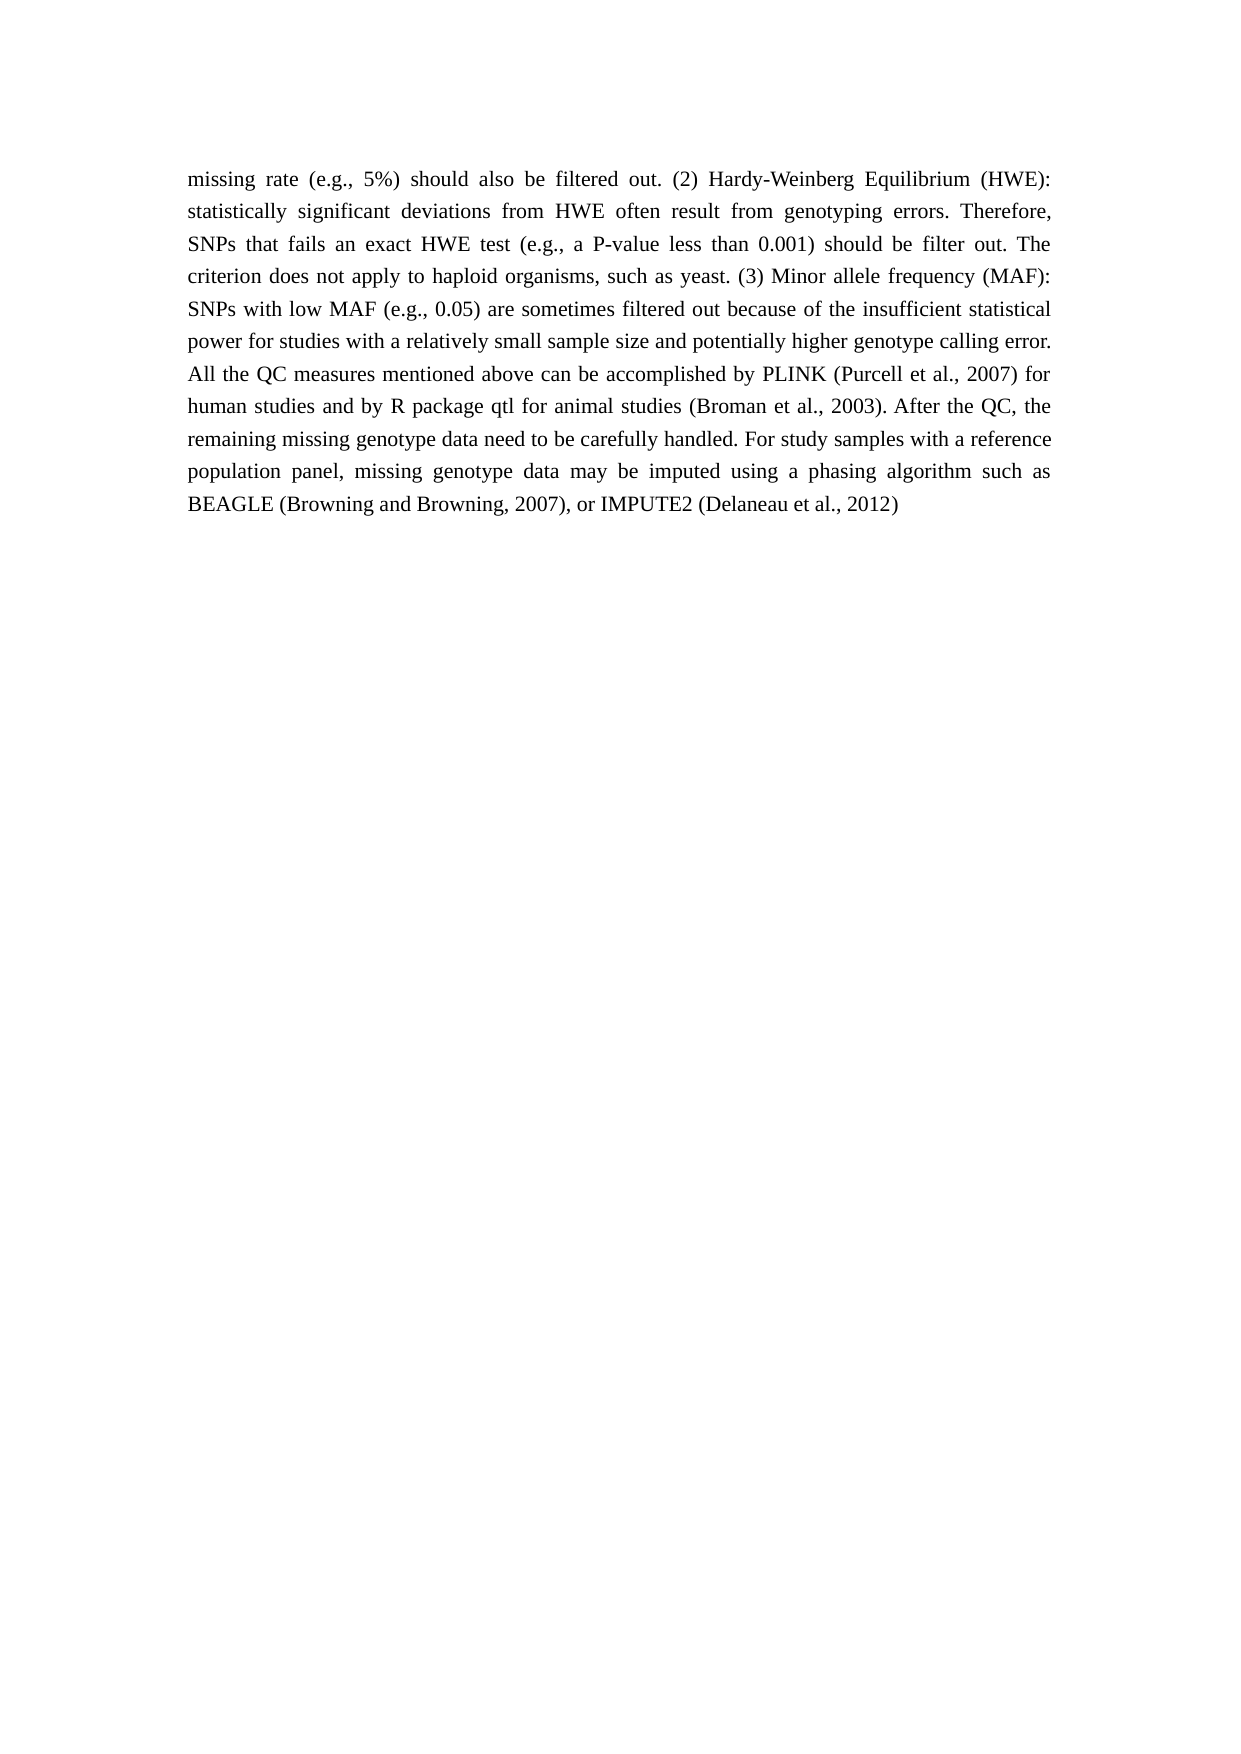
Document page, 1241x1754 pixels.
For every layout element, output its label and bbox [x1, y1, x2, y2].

text [187, 162, 1053, 519]
